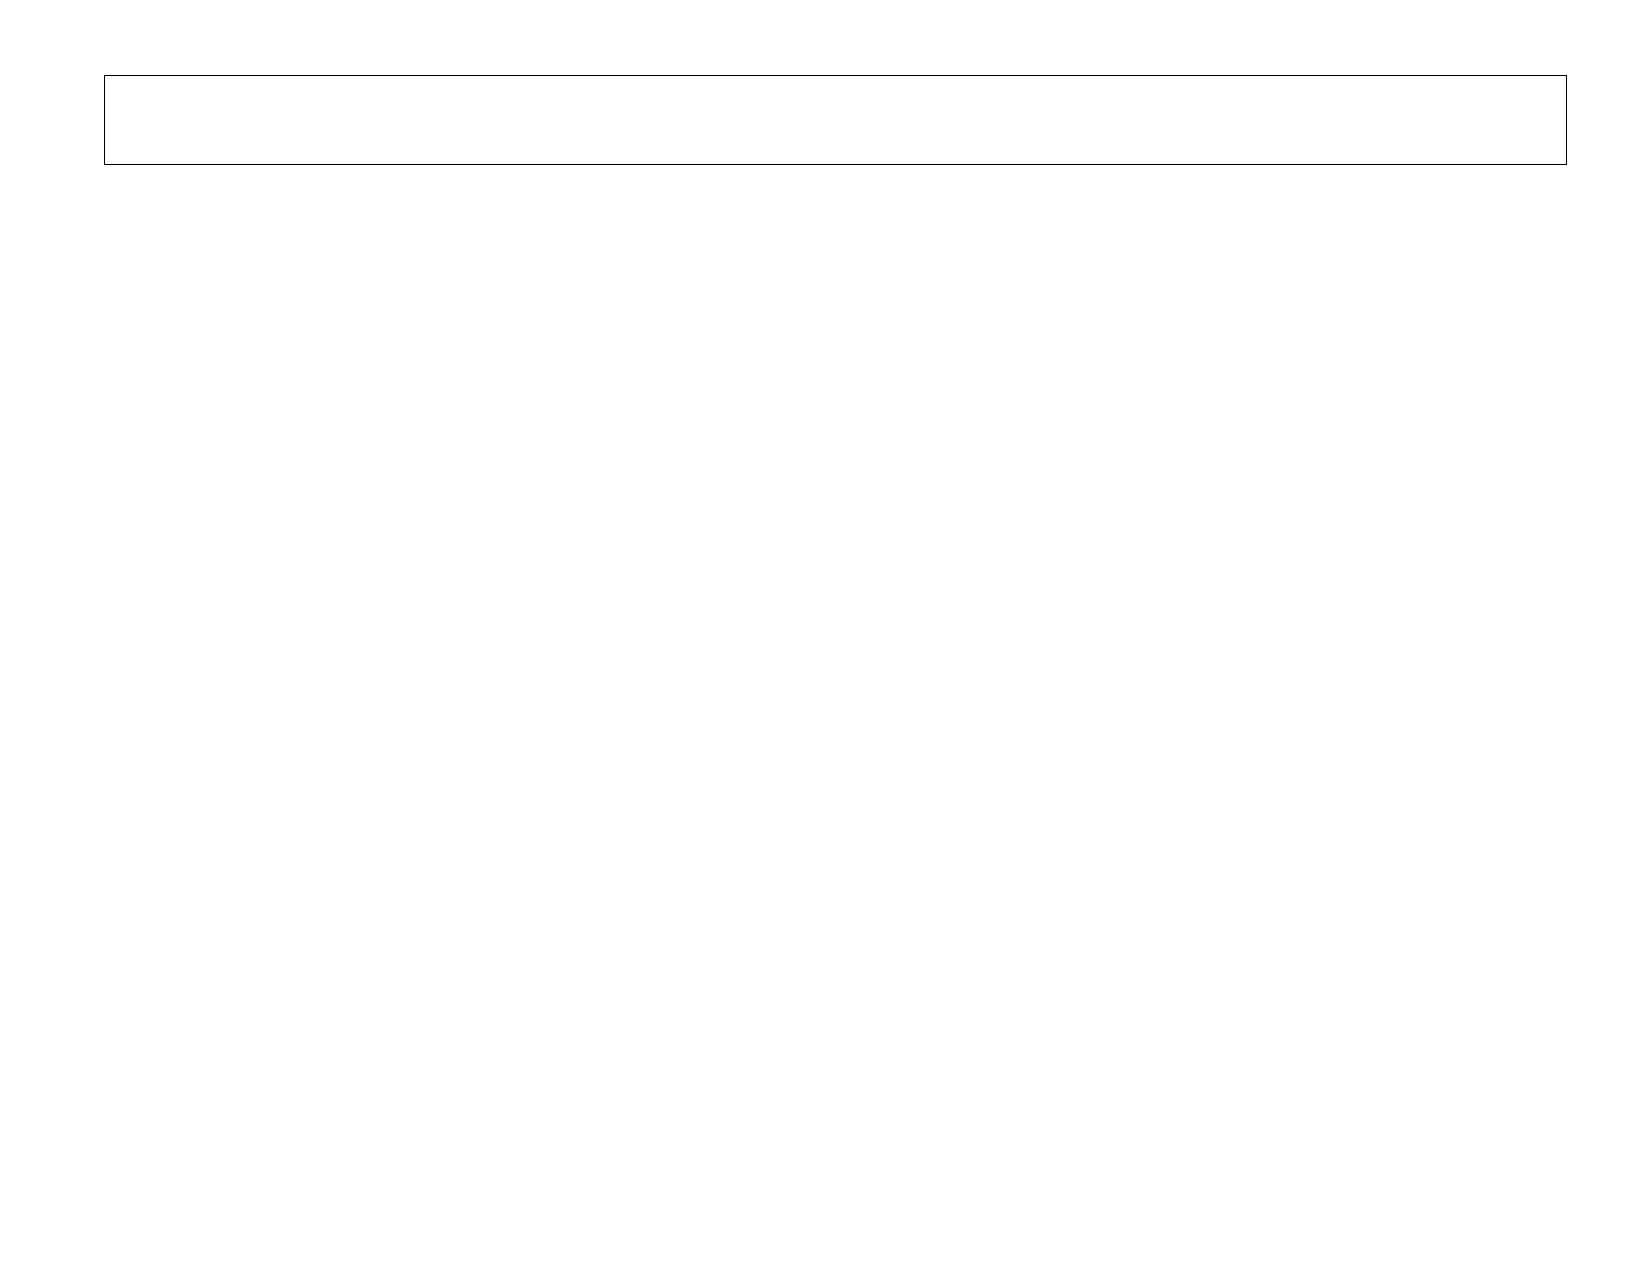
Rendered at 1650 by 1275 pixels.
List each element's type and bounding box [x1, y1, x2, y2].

table_cell [105, 76, 1566, 164]
